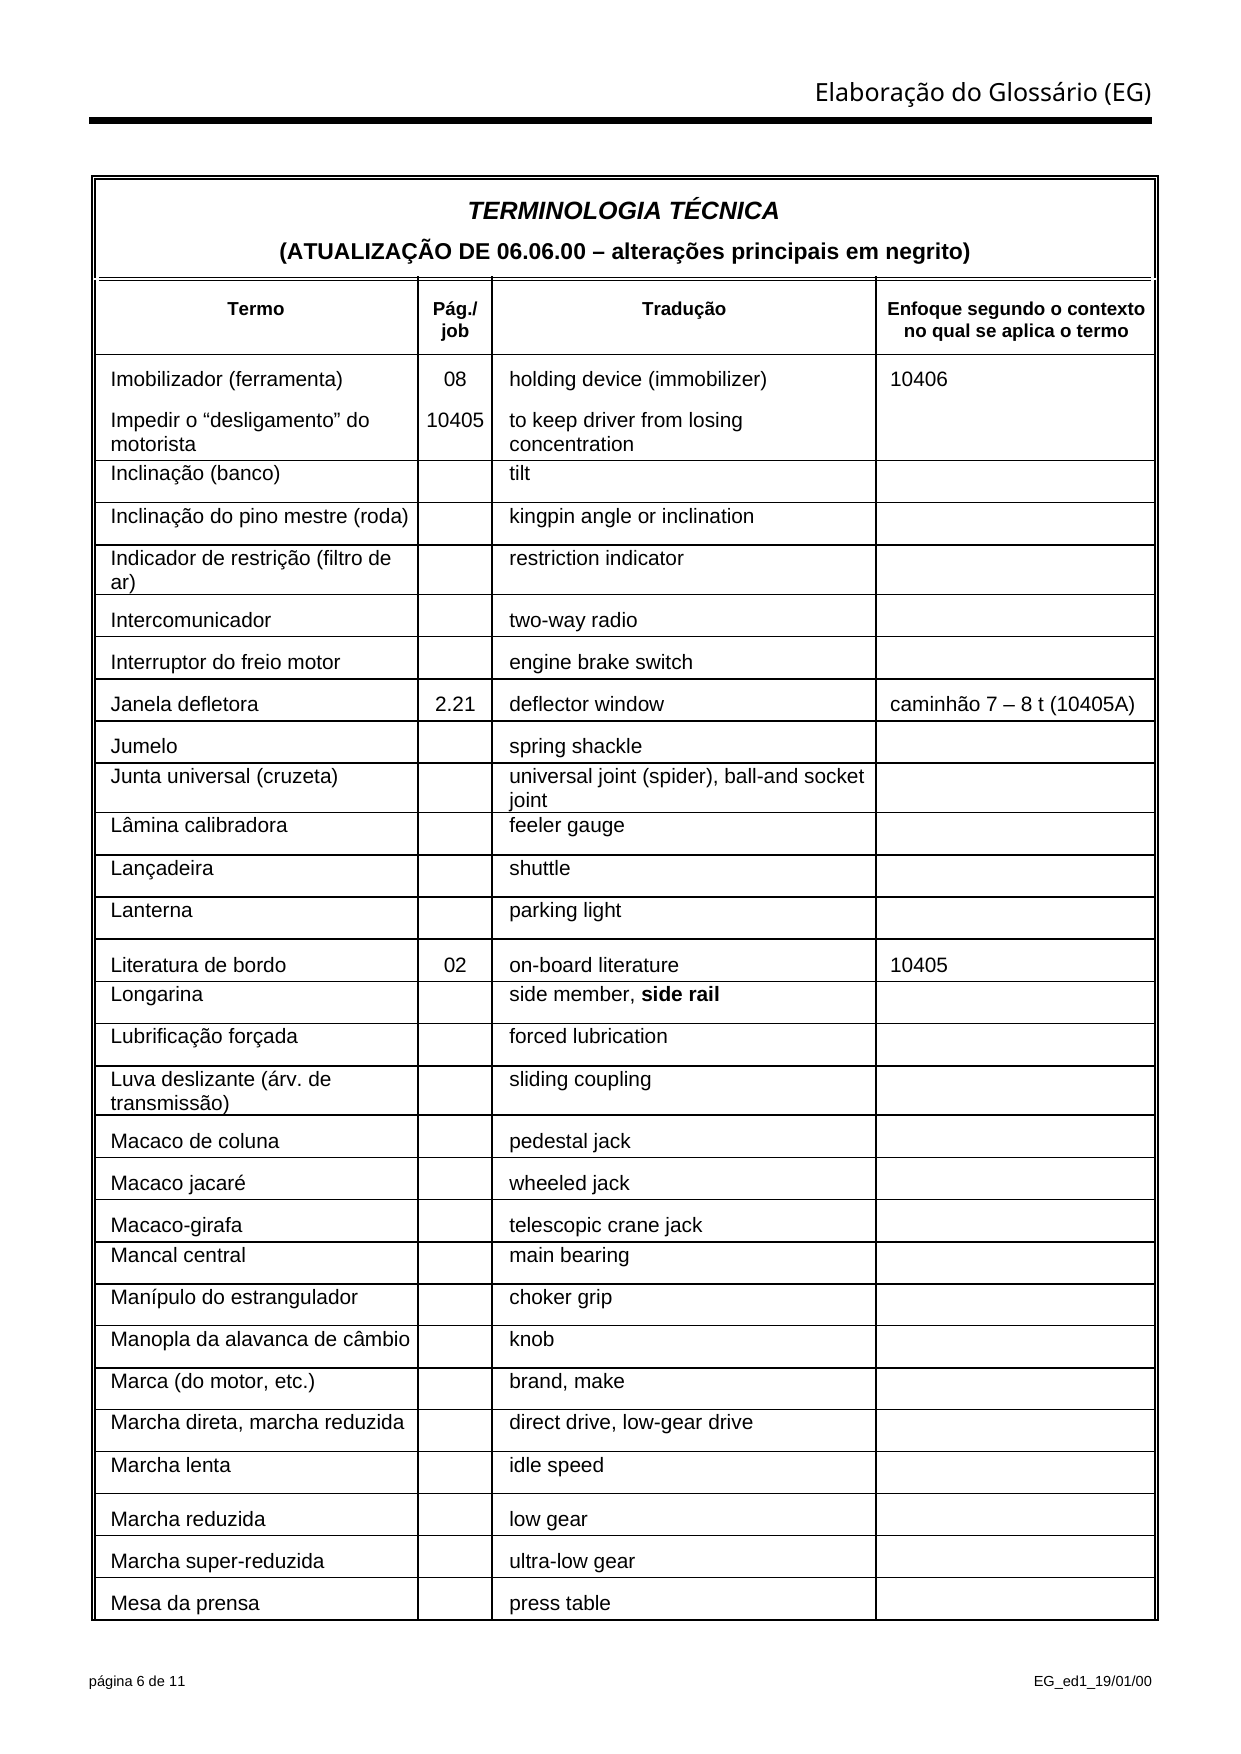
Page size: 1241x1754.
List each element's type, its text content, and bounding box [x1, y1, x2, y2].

table_cell Termo [93, 276, 417, 353]
table_cell [877, 764, 1154, 812]
table_cell [419, 1578, 491, 1619]
table_cell Macaco jacaré [96, 1158, 417, 1199]
table_cell Mesa da prensa [96, 1578, 417, 1619]
table_cell [877, 1536, 1154, 1577]
table_cell [419, 982, 491, 1023]
table_cell [877, 982, 1154, 1023]
table_cell Interruptor do freio motor [96, 637, 417, 678]
table_cell [877, 1494, 1154, 1535]
table_cell Pág./ job [419, 281, 491, 353]
table_cell Lançadeira [96, 856, 417, 896]
table_cell forced lubrication [493, 1024, 875, 1065]
table_cell Marca (do motor, etc.) [96, 1369, 417, 1409]
table_cell [877, 1285, 1154, 1325]
table_cell universal joint (spider), ball-and socket joint [493, 764, 875, 812]
table_cell [419, 1536, 491, 1577]
table_cell Indicador de restrição (filtro de ar) [96, 546, 417, 593]
table_cell Intercomunicador [96, 595, 417, 636]
table_cell deflector window [493, 680, 875, 720]
table_cell main bearing [493, 1243, 875, 1283]
table_cell [877, 1452, 1154, 1493]
table_cell shuttle [493, 856, 875, 896]
table_cell to keep driver from losing concentration [493, 395, 875, 460]
table_cell Literatura de bordo [96, 940, 417, 981]
table_cell [419, 1494, 491, 1535]
table_cell pedestal jack [493, 1116, 875, 1157]
table_cell [419, 764, 491, 812]
table_cell [419, 1067, 491, 1114]
table_cell engine brake switch [493, 637, 875, 678]
table_cell 10405 [419, 395, 491, 460]
table_cell [877, 1067, 1154, 1114]
table_cell 02 [419, 940, 491, 981]
table_cell Manopla da alavanca de câmbio [96, 1326, 417, 1367]
table_cell [877, 1326, 1154, 1367]
table_cell [419, 1326, 491, 1367]
table_cell [419, 1369, 491, 1409]
table_cell [419, 461, 491, 502]
table_cell [877, 461, 1154, 502]
table_cell brand, make [493, 1369, 875, 1409]
table_cell [419, 1116, 491, 1157]
table_cell [877, 898, 1154, 938]
table_cell Jumelo [96, 722, 417, 762]
table_cell [419, 856, 491, 896]
table_cell [419, 1200, 491, 1241]
table_cell on-board literature [493, 940, 875, 981]
table_cell tilt [493, 461, 875, 502]
table_cell [877, 395, 1154, 460]
table_cell sliding coupling [493, 1067, 875, 1114]
table_cell feeler gauge [493, 813, 875, 854]
table_cell idle speed [493, 1452, 875, 1493]
table_cell Manípulo do estrangulador [96, 1285, 417, 1325]
table_cell [877, 1243, 1154, 1283]
table_cell spring shackle [493, 722, 875, 762]
table_cell [419, 595, 491, 636]
table_cell [419, 637, 491, 678]
table_cell [877, 1578, 1154, 1619]
table_cell side member, side rail [493, 982, 875, 1023]
table_cell two-way radio [493, 595, 875, 636]
table_cell press table [493, 1578, 875, 1619]
table_cell [877, 722, 1154, 762]
table_cell [419, 503, 491, 544]
table_cell knob [493, 1326, 875, 1367]
table_cell [877, 503, 1154, 544]
table_cell holding device (immobilizer) [493, 355, 875, 395]
table_cell [419, 1410, 491, 1451]
table_cell 10406 [877, 355, 1154, 395]
table_cell [419, 1452, 491, 1493]
table_cell [877, 813, 1154, 854]
table_cell Junta universal (cruzeta) [96, 764, 417, 812]
table_cell caminhão 7 – 8 t (10405A) [877, 680, 1154, 720]
table_cell [877, 1158, 1154, 1199]
table_cell [877, 1369, 1154, 1409]
table_cell Mancal central [96, 1243, 417, 1283]
table_cell [419, 722, 491, 762]
table_cell wheeled jack [493, 1158, 875, 1199]
table_cell choker grip [493, 1285, 875, 1325]
table_cell [419, 813, 491, 854]
table_cell [419, 1024, 491, 1065]
table_cell Macaco-girafa [96, 1200, 417, 1241]
table_header TERMINOLOGIA TÉCNICA (ATUALIZAÇÃO DE 06.06.00 – alterações principais em negrito) [96, 180, 1154, 276]
table_cell Lâmina calibradora [96, 813, 417, 854]
table_cell Macaco de coluna [96, 1116, 417, 1157]
table_cell Marcha direta, marcha reduzida [96, 1410, 417, 1451]
table_cell Longarina [96, 982, 417, 1023]
table_cell [877, 546, 1154, 593]
table_cell 10405 [877, 940, 1154, 981]
table_cell kingpin angle or inclination [493, 503, 875, 544]
table_cell telescopic crane jack [493, 1200, 875, 1241]
table_cell [419, 1285, 491, 1325]
table_cell Tradução [493, 281, 875, 353]
table_cell Inclinação (banco) [96, 461, 417, 502]
table_cell [877, 1200, 1154, 1241]
table_cell Marcha reduzida [96, 1494, 417, 1535]
table_cell [419, 898, 491, 938]
table_cell [419, 1243, 491, 1283]
table_cell Impedir o “desligamento” do motorista [96, 395, 417, 460]
table_cell Imobilizador (ferramenta) [96, 355, 417, 395]
table_cell ultra-low gear [493, 1536, 875, 1577]
table_cell 08 [419, 355, 491, 395]
table_cell Marcha super-reduzida [96, 1536, 417, 1577]
table_cell [877, 595, 1154, 636]
table_cell Inclinação do pino mestre (roda) [96, 503, 417, 544]
table_cell low gear [493, 1494, 875, 1535]
table_cell Lubrificação forçada [96, 1024, 417, 1065]
table_cell [877, 1116, 1154, 1157]
table_cell [877, 1410, 1154, 1451]
table_cell restriction indicator [493, 546, 875, 593]
table_cell Enfoque segundo o contexto no qual se aplica o termo [877, 276, 1156, 353]
table_cell [419, 1158, 491, 1199]
table_cell [419, 546, 491, 593]
table_cell Luva deslizante (árv. de transmissão) [96, 1067, 417, 1114]
table_cell 2.21 [419, 680, 491, 720]
table_cell parking light [493, 898, 875, 938]
table_cell direct drive, low-gear drive [493, 1410, 875, 1451]
table_cell Lanterna [96, 898, 417, 938]
table_cell [877, 1024, 1154, 1065]
table_cell [877, 856, 1154, 896]
table_cell Marcha lenta [96, 1452, 417, 1493]
table_cell Janela defletora [96, 680, 417, 720]
table_cell [877, 637, 1154, 678]
